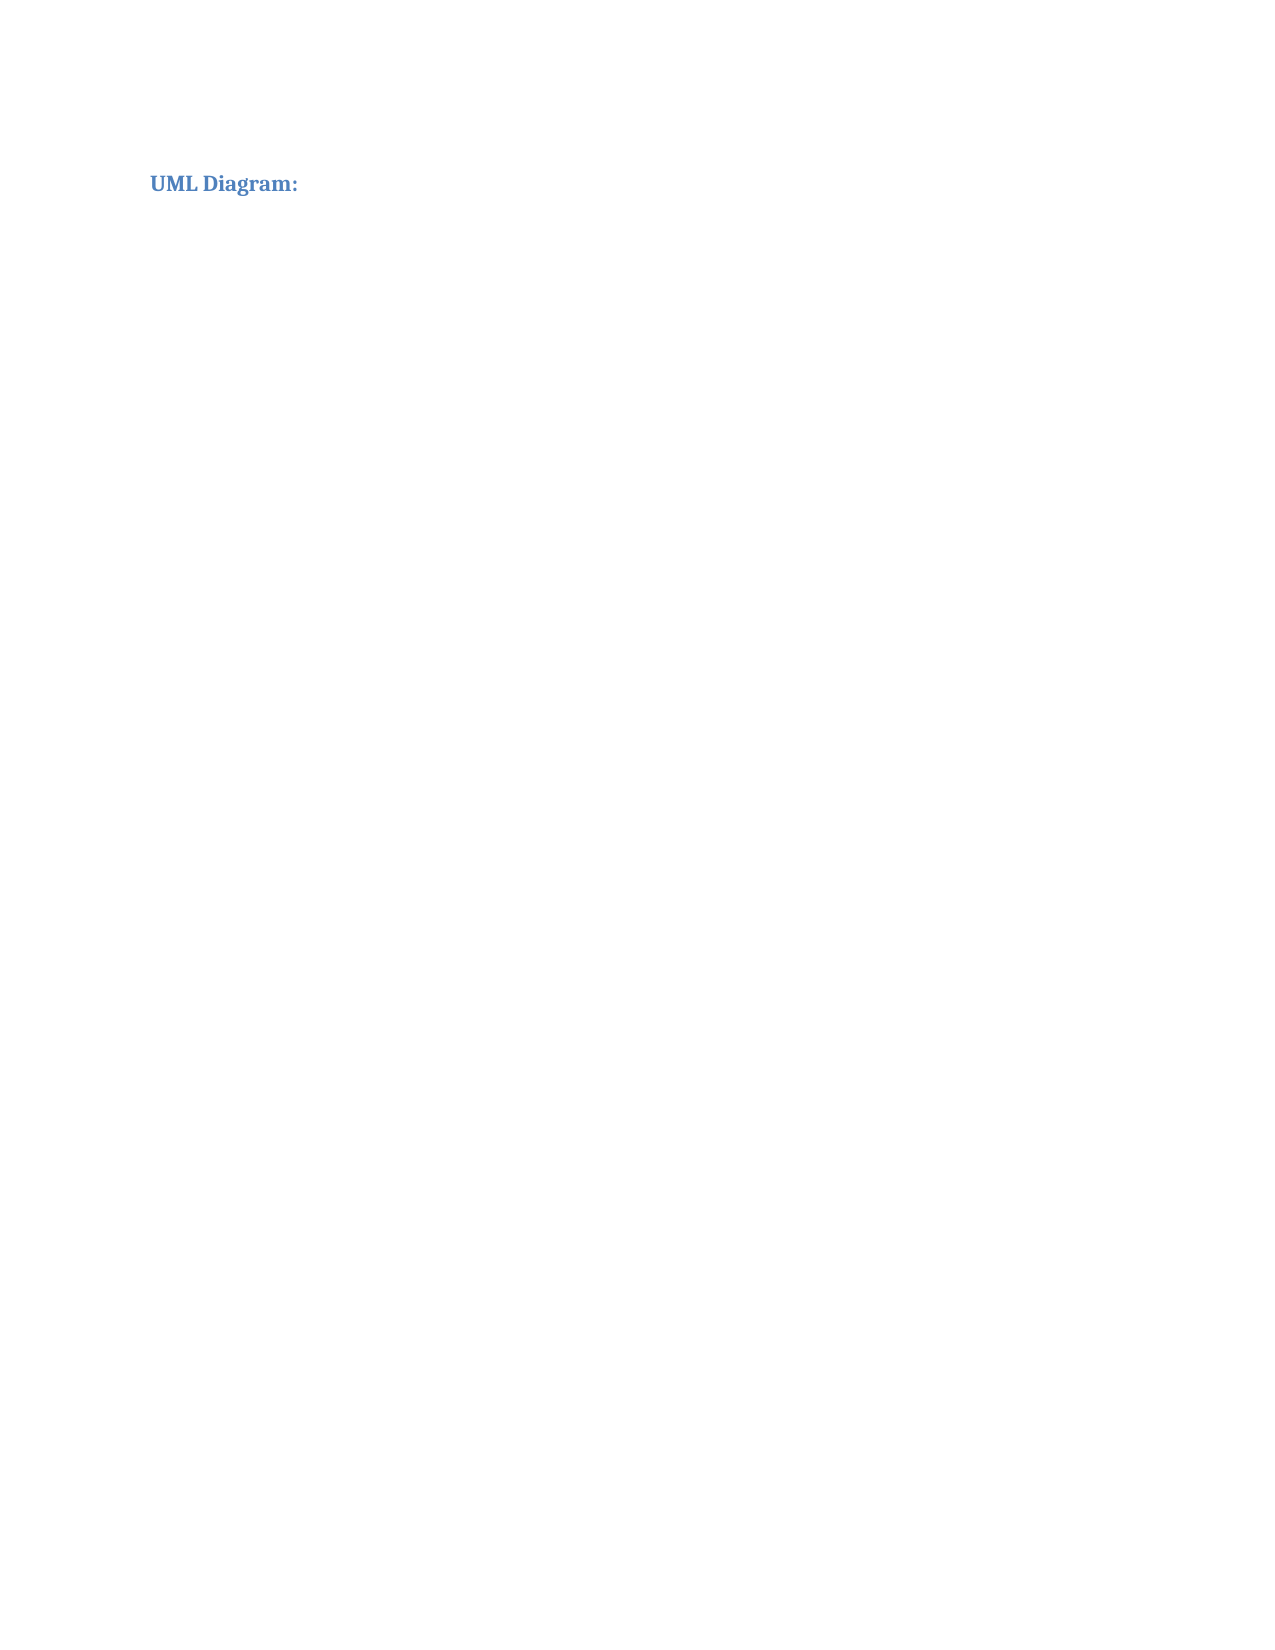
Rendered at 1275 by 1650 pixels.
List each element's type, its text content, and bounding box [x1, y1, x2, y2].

subtitle UML Diagram: [150, 171, 1125, 197]
